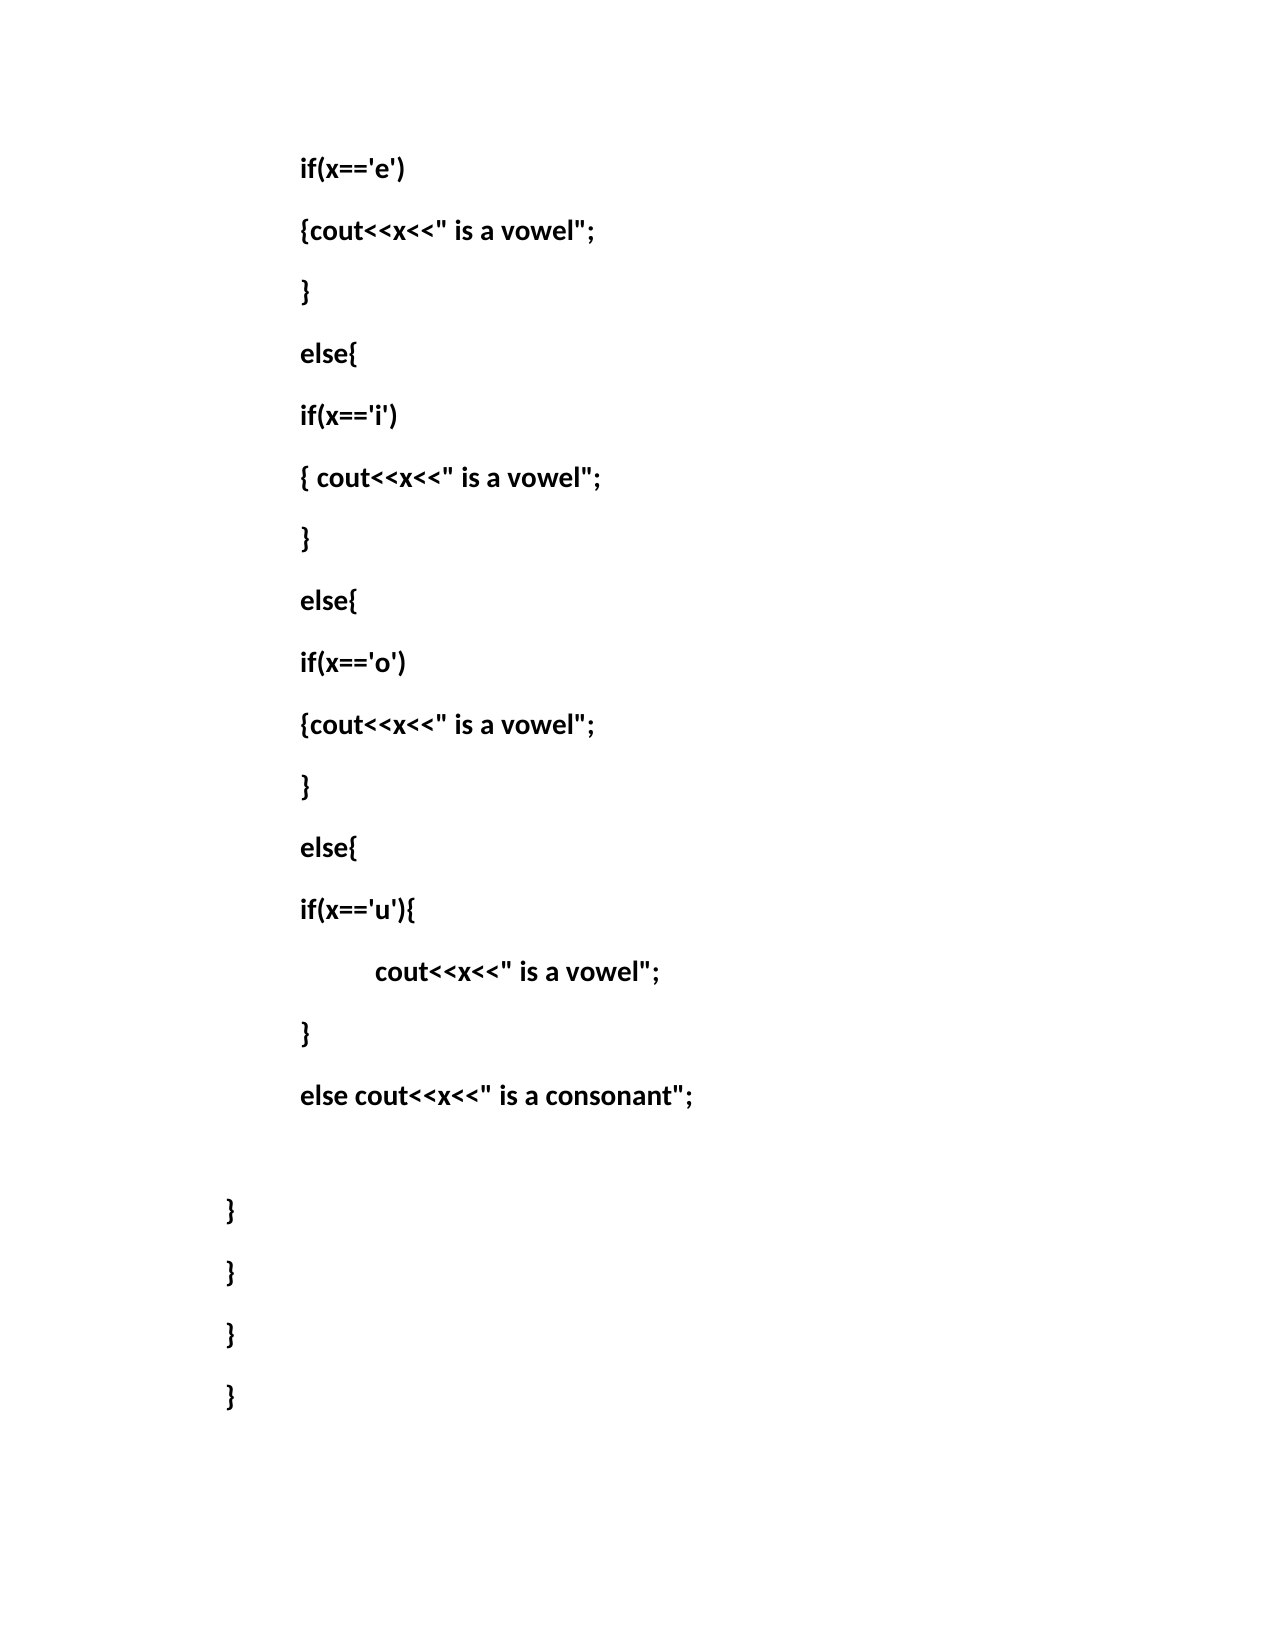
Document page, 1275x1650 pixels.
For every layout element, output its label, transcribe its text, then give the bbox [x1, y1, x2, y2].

text if(x=='e') [225, 150, 1125, 186]
text {cout<<x<<" is a vowel"; [225, 212, 1125, 247]
text } [225, 1254, 1125, 1290]
text } [225, 1015, 1125, 1050]
text else{ [225, 829, 1125, 865]
text cout<<x<<" is a vowel"; [225, 953, 1125, 989]
text if(x=='o') [225, 644, 1125, 680]
text } [225, 1192, 1125, 1228]
text {cout<<x<<" is a vowel"; [225, 706, 1125, 742]
text if(x=='u'){ [225, 891, 1125, 927]
text { cout<<x<<" is a vowel"; [225, 459, 1125, 494]
text else{ [225, 335, 1125, 371]
text } [225, 1378, 1125, 1413]
text } [225, 273, 1125, 309]
text if(x=='i') [225, 397, 1125, 433]
text else{ [225, 582, 1125, 618]
text } [225, 768, 1125, 803]
text else cout<<x<<" is a consonant"; [225, 1077, 1125, 1112]
text } [225, 521, 1125, 556]
text } [225, 1316, 1125, 1352]
